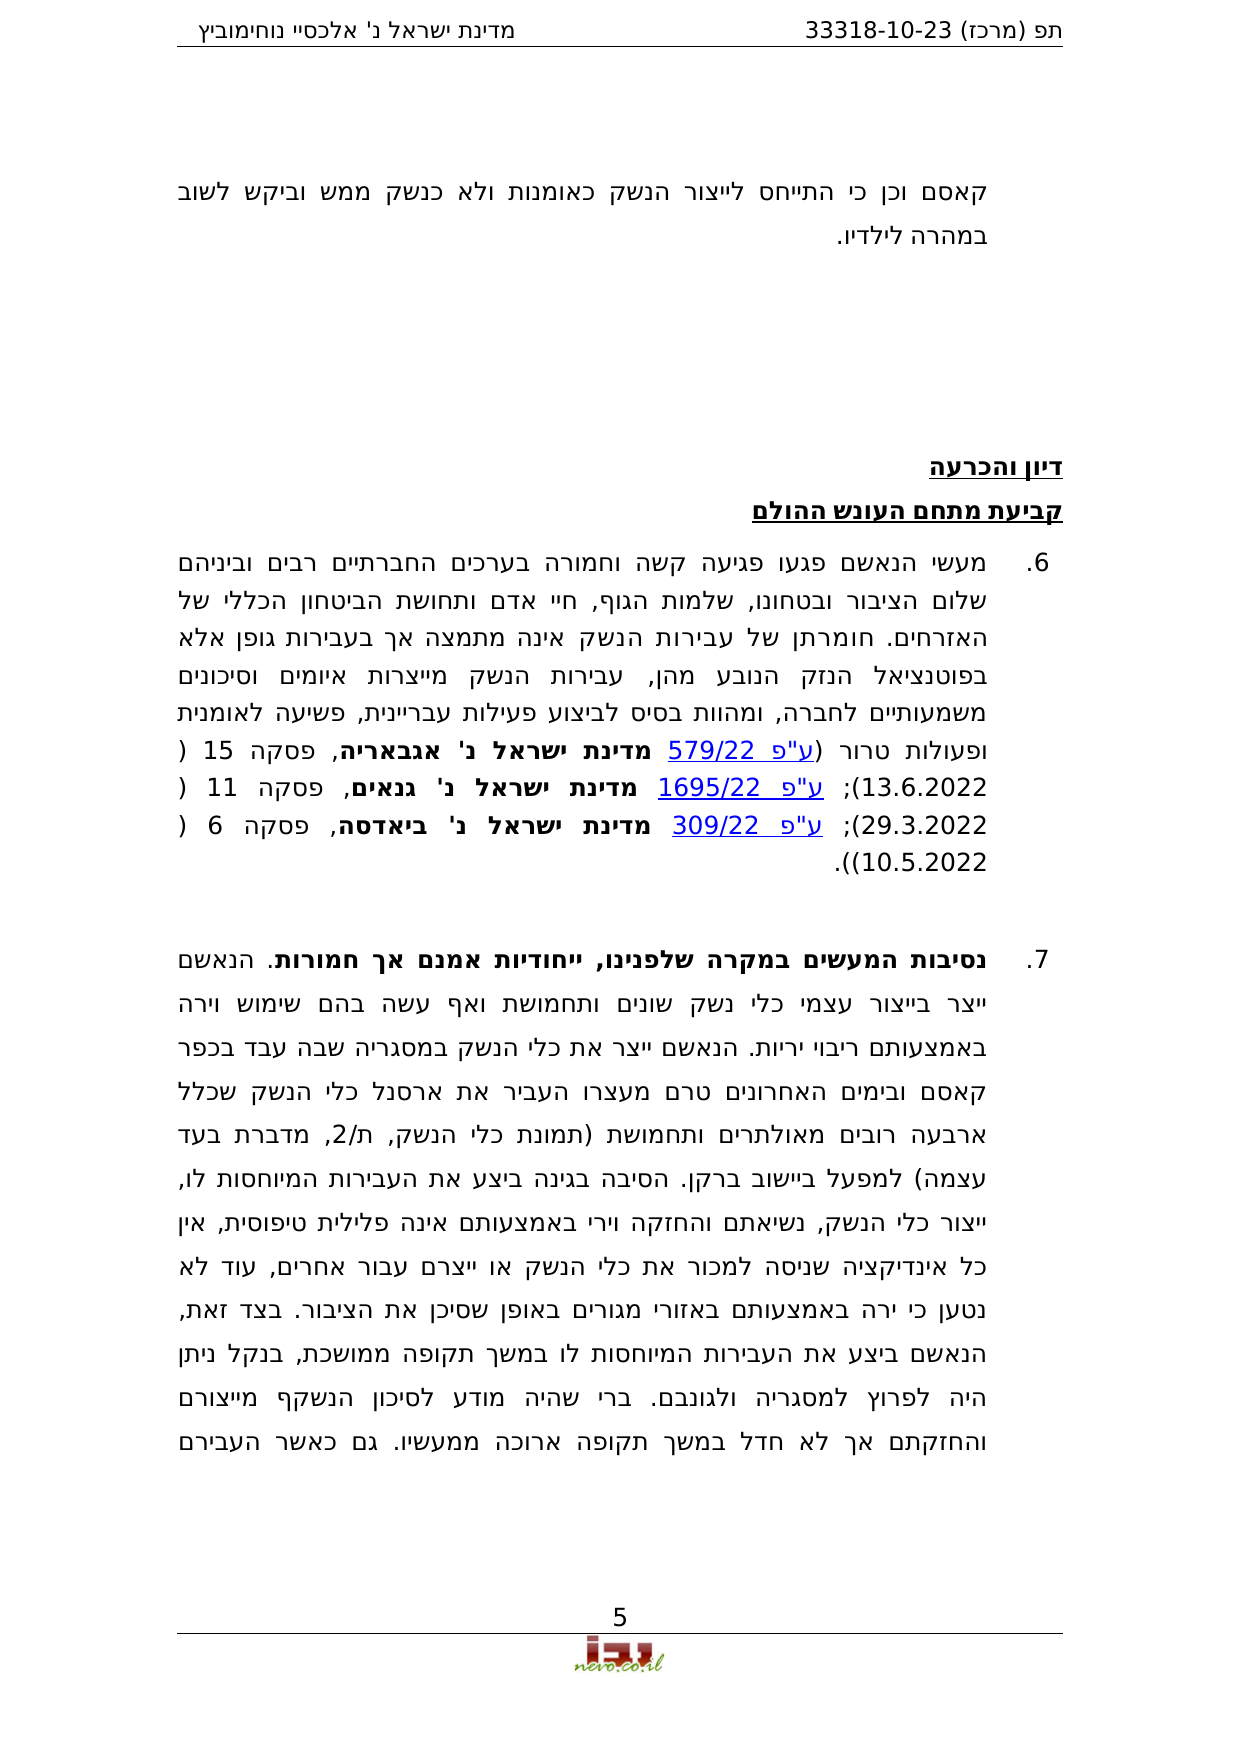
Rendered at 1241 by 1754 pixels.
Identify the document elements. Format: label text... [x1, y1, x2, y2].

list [177, 177, 1026, 250]
text קביעת מתחם העונש ההולם [177, 496, 1063, 526]
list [177, 946, 1026, 1456]
list מעשי הנאשם פגעו פגיעה קשה וחמורה בערכים החברתיים רבים וביניהם שלום הציבור ובטחונו, שלמות הגוף, חיי אדם ותחושת הביטחון הכללי של האזרחים. חומרתן של עבירות הנשק אינה מתמצה אך בעבירות גופן אלא בפוטנציאל הנזק הנובע מהן, עבירות הנשק מייצרות איומים וסיכונים משמעותיים לחברה, ומהוות בסיס לביצוע פעילות עבריינית, פשיעה לאומנית ופעולות טרור (ע"פ 579/22 מדינת ישראל נ' אגבאריה, פסקה 15 (13.6.2022); ע"פ 1695/22 מדינת ישראל נ' גנאים, פסקה 11 (29.3.2022); ע"פ 309/22 מדינת ישראל נ' ביאדסה, פסקה 6 (10.5.2022)). [177, 540, 1026, 878]
picture [574, 1635, 666, 1673]
text דיון והכרעה [177, 453, 1063, 482]
